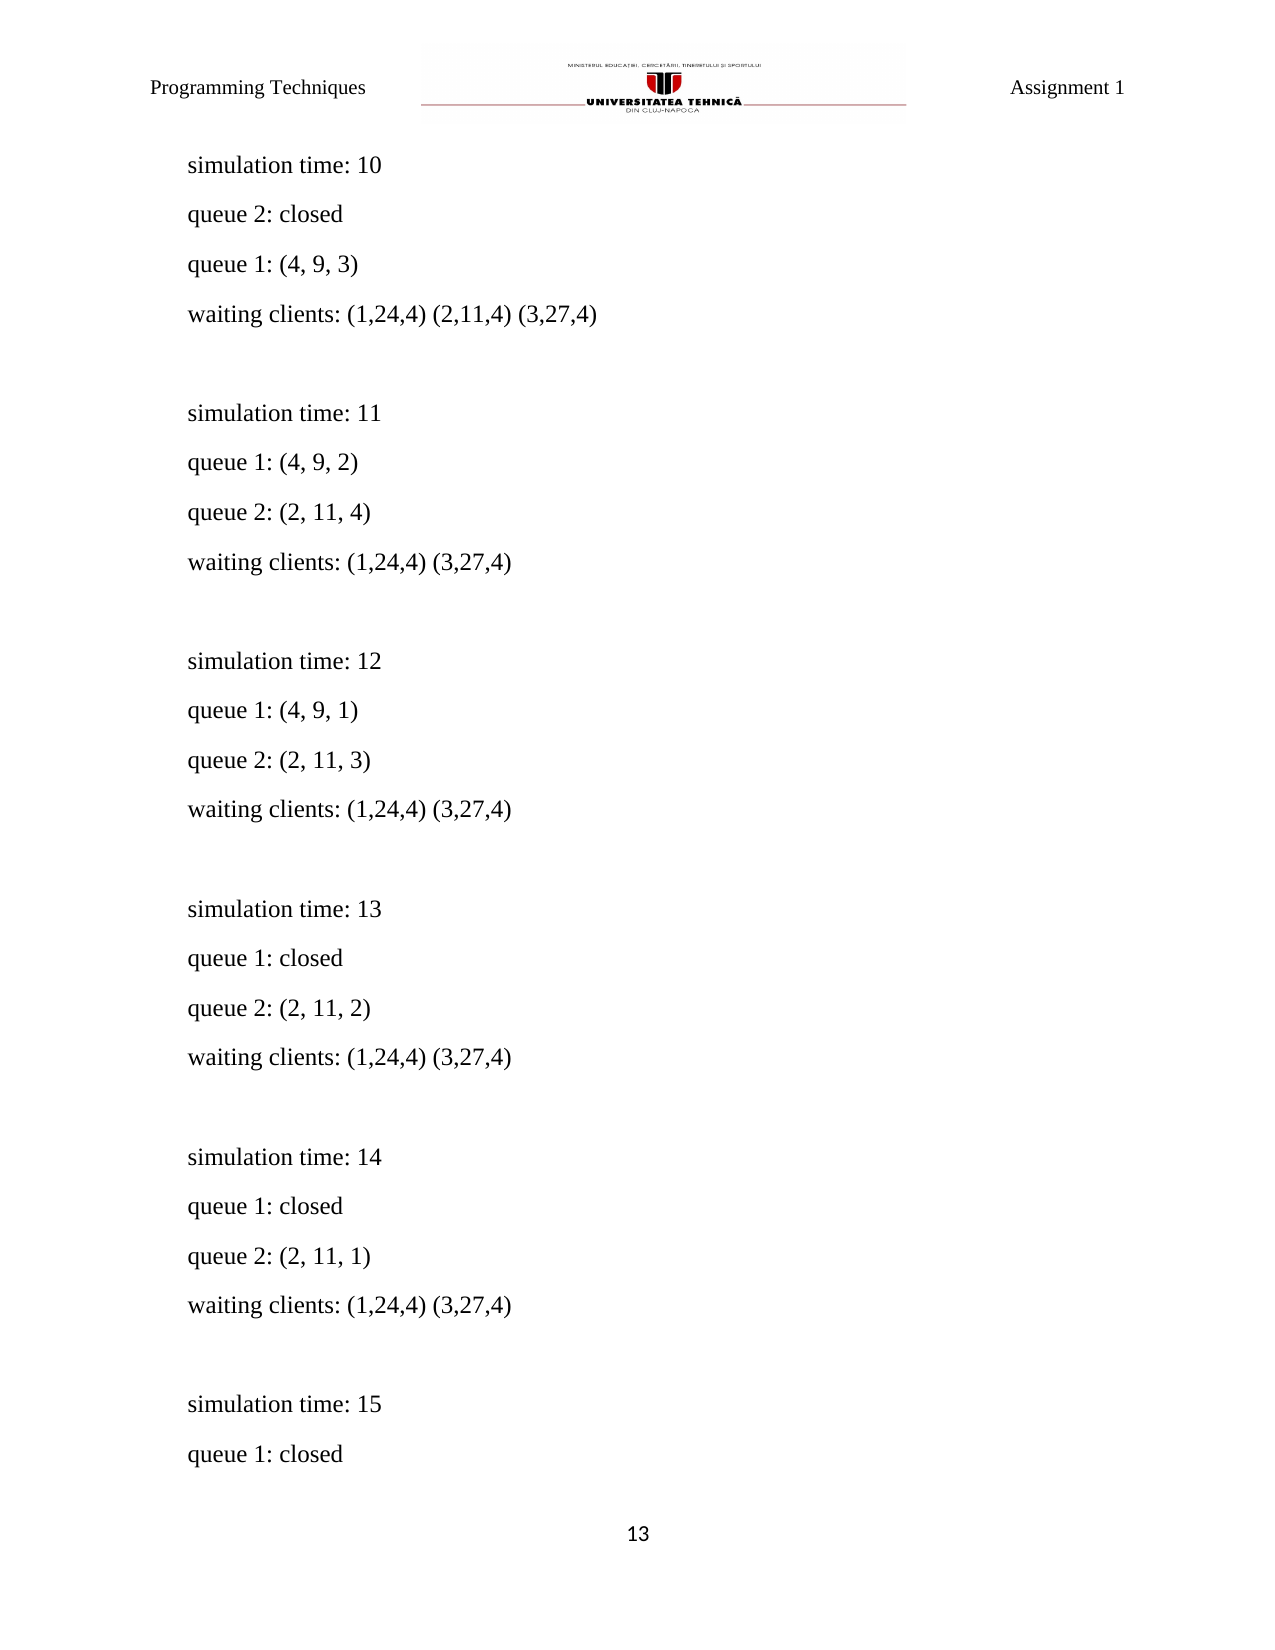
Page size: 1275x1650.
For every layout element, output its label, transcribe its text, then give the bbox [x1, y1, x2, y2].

text simulation time: 13 [150, 894, 1125, 922]
text queue 1: closed [150, 1439, 1125, 1468]
picture [421, 43, 907, 124]
text queue 2: closed [150, 199, 1125, 228]
text waiting clients: (1,24,4) (3,27,4) [150, 794, 1125, 823]
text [150, 299, 1125, 327]
text queue 1: closed [150, 943, 1125, 972]
text queue 2: (2, 11, 4) [150, 497, 1125, 526]
text queue 1: (4, 9, 3) [150, 249, 1125, 278]
text simulation time: 15 [150, 1389, 1125, 1418]
text queue 2: (2, 11, 1) [150, 1241, 1125, 1269]
text queue 1: closed [150, 1191, 1125, 1220]
text simulation time: 11 [150, 398, 1125, 427]
text waiting clients: (1,24,4) (3,27,4) [150, 1290, 1125, 1319]
text simulation time: 12 [150, 646, 1125, 674]
text queue 2: (2, 11, 2) [150, 993, 1125, 1022]
text simulation time: 10 [150, 150, 1125, 179]
text simulation time: 14 [150, 1142, 1125, 1170]
text queue 1: (4, 9, 1) [150, 695, 1125, 724]
text queue 2: (2, 11, 3) [150, 745, 1125, 774]
text queue 1: (4, 9, 2) [150, 447, 1125, 476]
text waiting clients: (1,24,4) (3,27,4) [150, 1042, 1125, 1071]
text waiting clients: (1,24,4) (3,27,4) [150, 547, 1125, 575]
